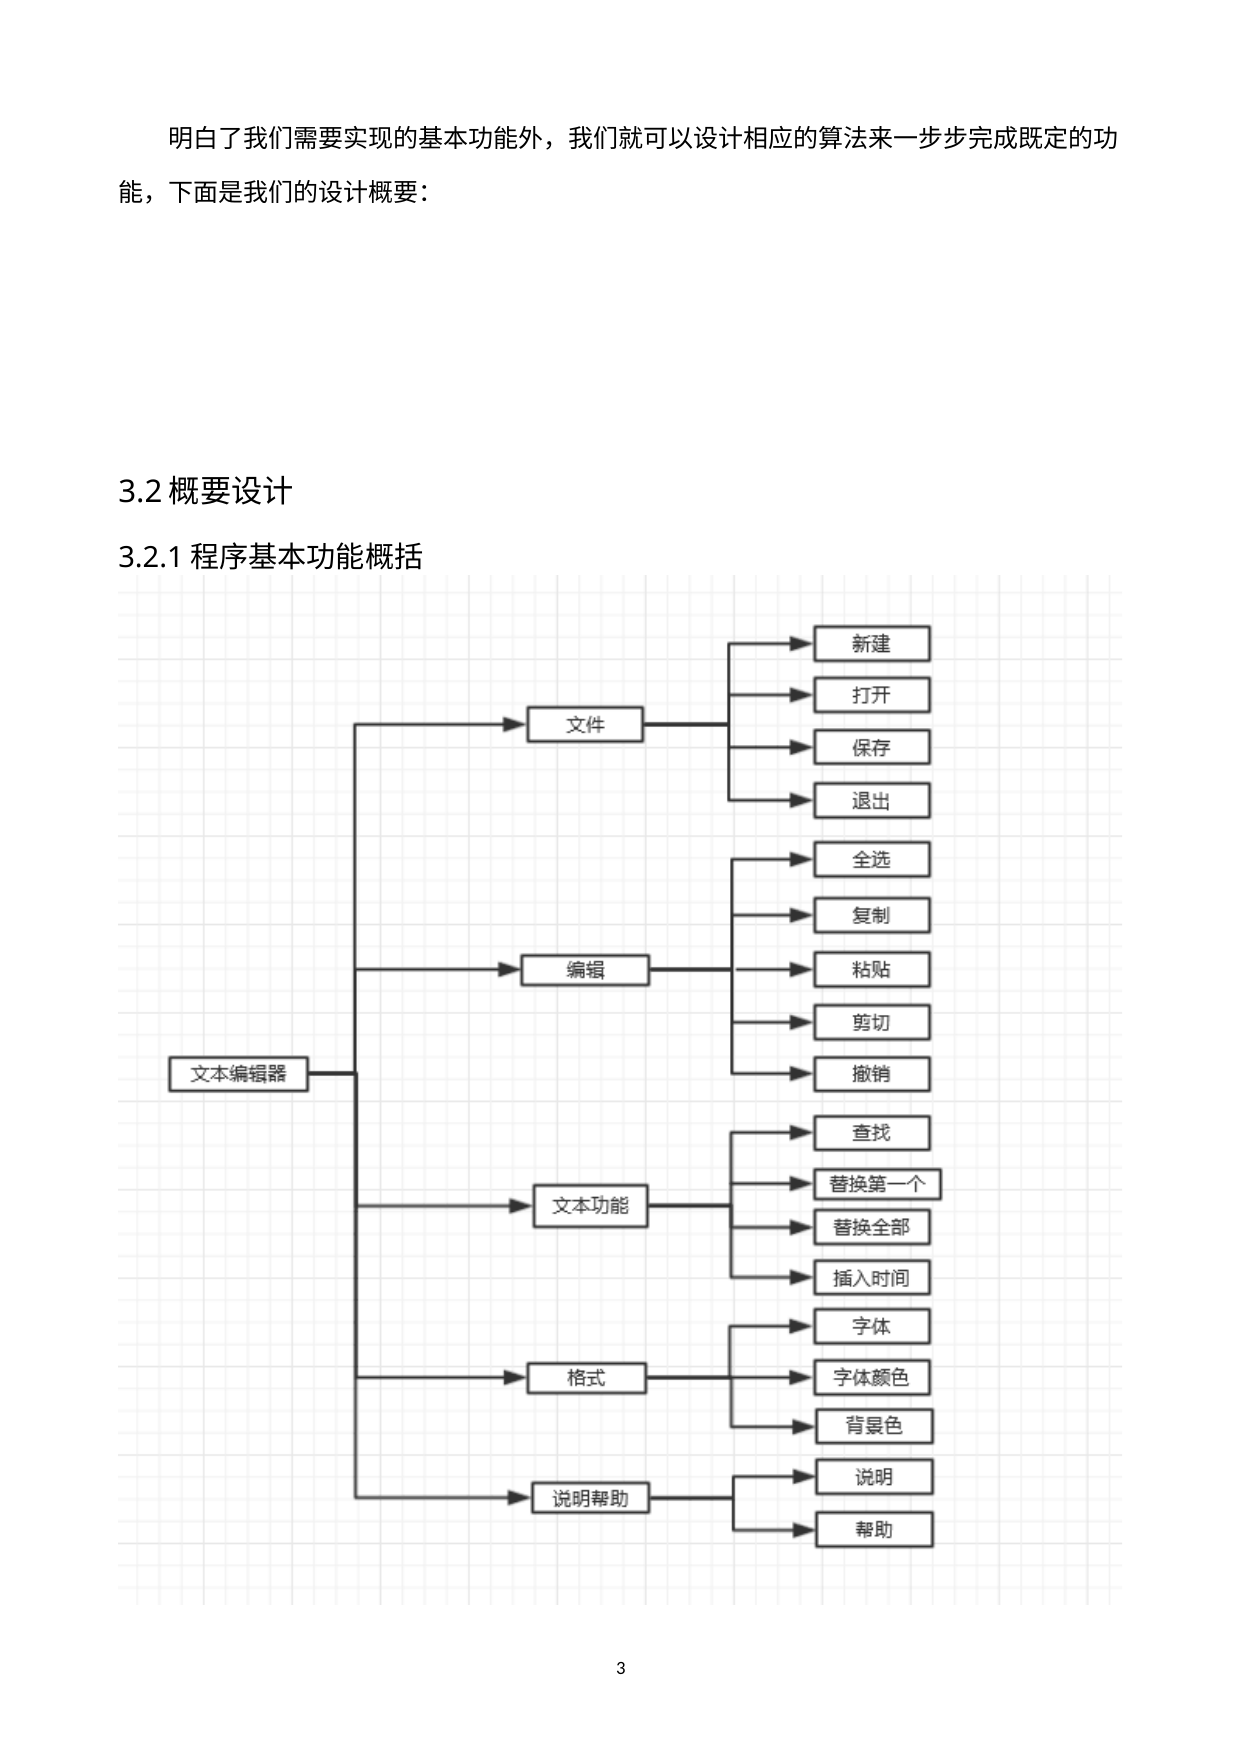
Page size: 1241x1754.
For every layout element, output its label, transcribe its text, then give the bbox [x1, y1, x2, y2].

text 3.2概要设计 [118, 469, 1122, 512]
text 3.2.1程序基本功能概括 [118, 533, 1122, 575]
picture [118, 575, 1123, 1605]
text 明白了我们需要实现的基本功能外，我们就可以设计相应的算法来一步步完成既定的功能，下面是我们的设计概要： [118, 118, 1122, 209]
